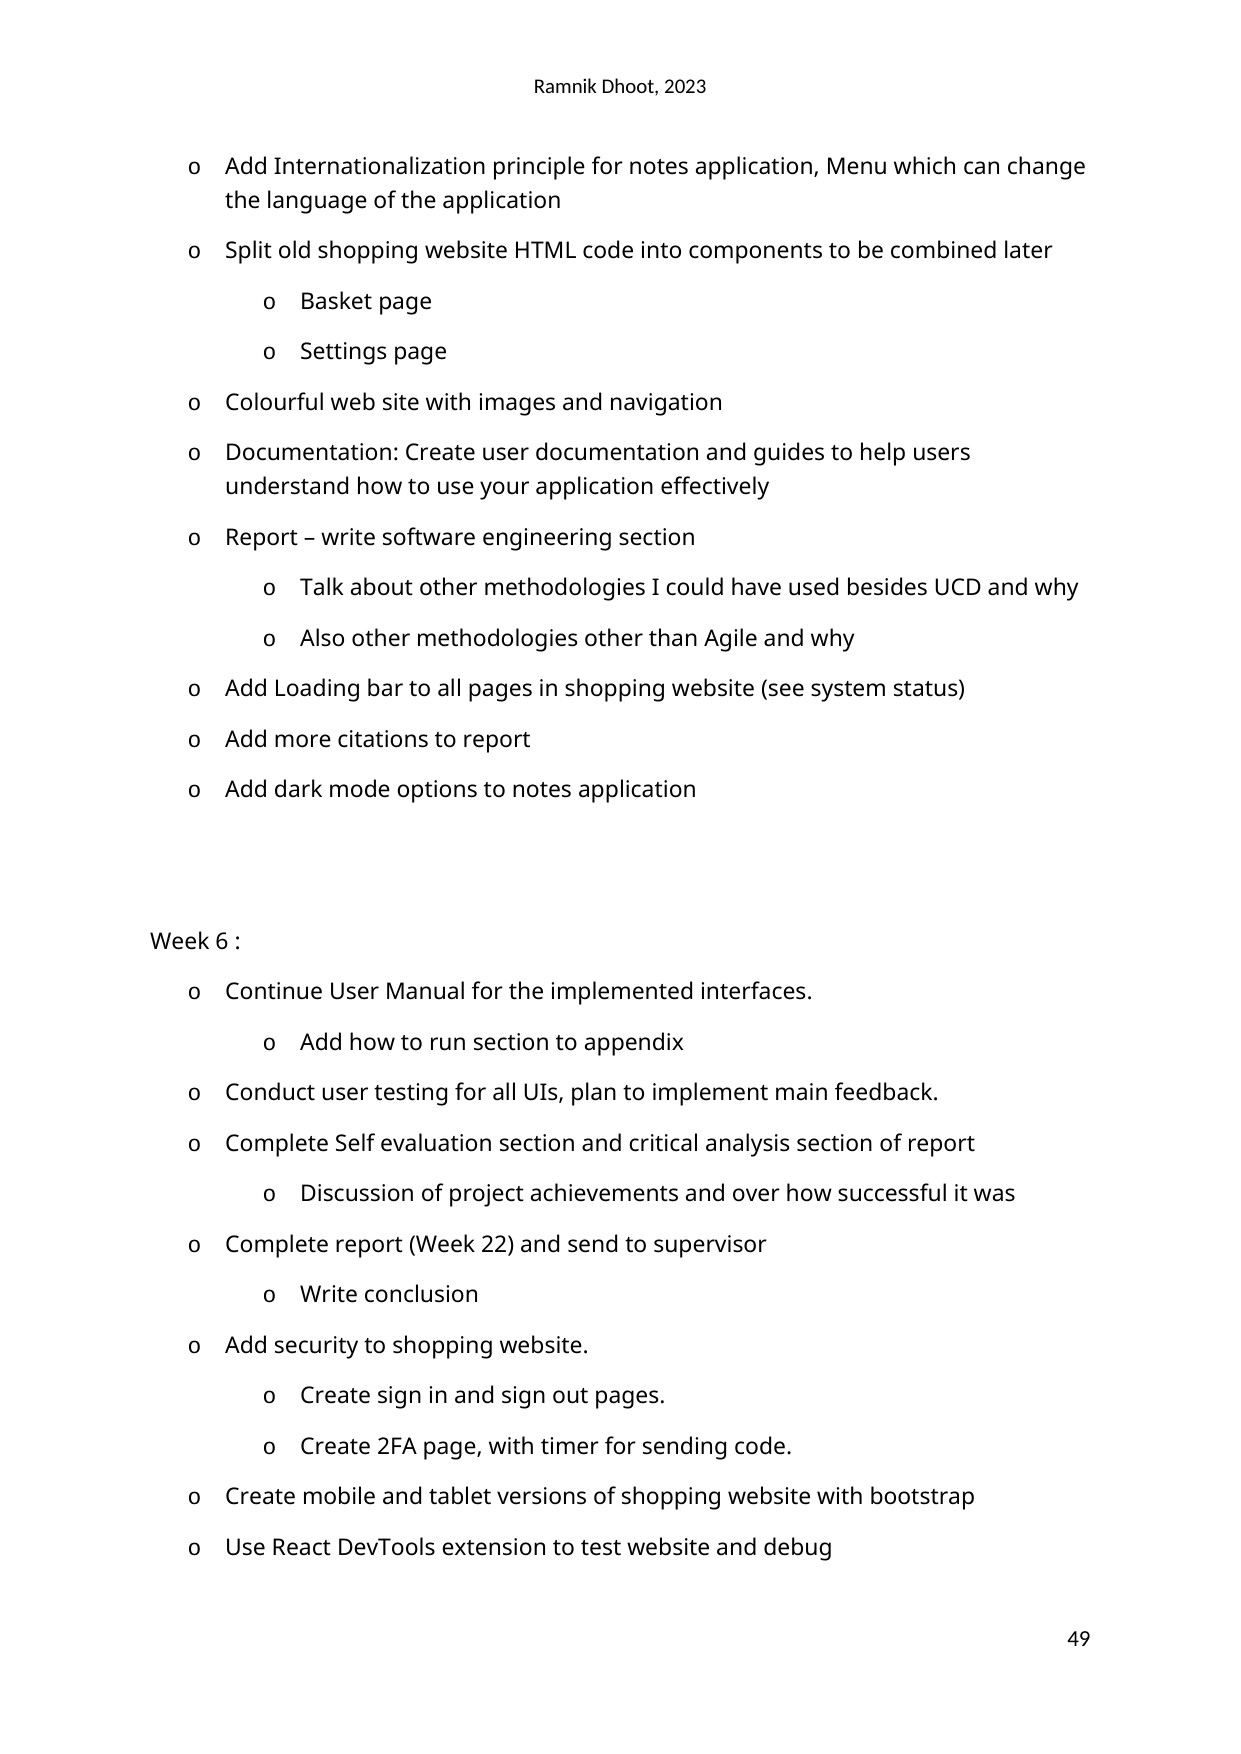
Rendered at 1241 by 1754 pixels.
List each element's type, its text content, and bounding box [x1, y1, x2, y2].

list Continue User Manual for the implemented interfaces. [187, 975, 1090, 1006]
list Also other methodologies other than Agile and why [262, 622, 1090, 653]
list Split old shopping website HTML code into components to be combined later [187, 234, 1090, 266]
list Complete Self evaluation section and critical analysis section of report [187, 1127, 1090, 1158]
list Complete report (Week 22) and send to supervisor [187, 1228, 1090, 1259]
list Add security to shopping website. [187, 1329, 1090, 1360]
list Add how to run section to appendix [262, 1026, 1090, 1057]
list Conduct user testing for all UIs, plan to implement main feedback. [187, 1076, 1090, 1107]
list Talk about other methodologies I could have used besides UCD and why [262, 571, 1090, 602]
list Create 2FA page, with timer for sending code. [262, 1430, 1090, 1461]
text Week 6 : [150, 924, 1090, 956]
list Report – write software engineering section [187, 521, 1090, 552]
list Add dark mode options to notes application [187, 773, 1090, 804]
list Discussion of project achievements and over how successful it was [262, 1177, 1090, 1208]
list Add more citations to report [187, 723, 1090, 754]
list Basket page [262, 285, 1090, 316]
list Create mobile and tablet versions of shopping website with bootstrap [187, 1480, 1090, 1512]
list Add Loading bar to all pages in shopping website (see system status) [187, 672, 1090, 703]
list Documentation: Create user documentation and guides to help users understand how to use your application effectively [187, 436, 1090, 501]
list Use React DevTools extension to test website and debug [187, 1531, 1090, 1562]
list Settings page [262, 335, 1090, 367]
list Add Internationalization principle for notes application, Menu which can change the language of the application [187, 150, 1090, 215]
list Write conclusion [262, 1278, 1090, 1309]
list Create sign in and sign out pages. [262, 1379, 1090, 1411]
list Colourful web site with images and navigation [187, 386, 1090, 417]
